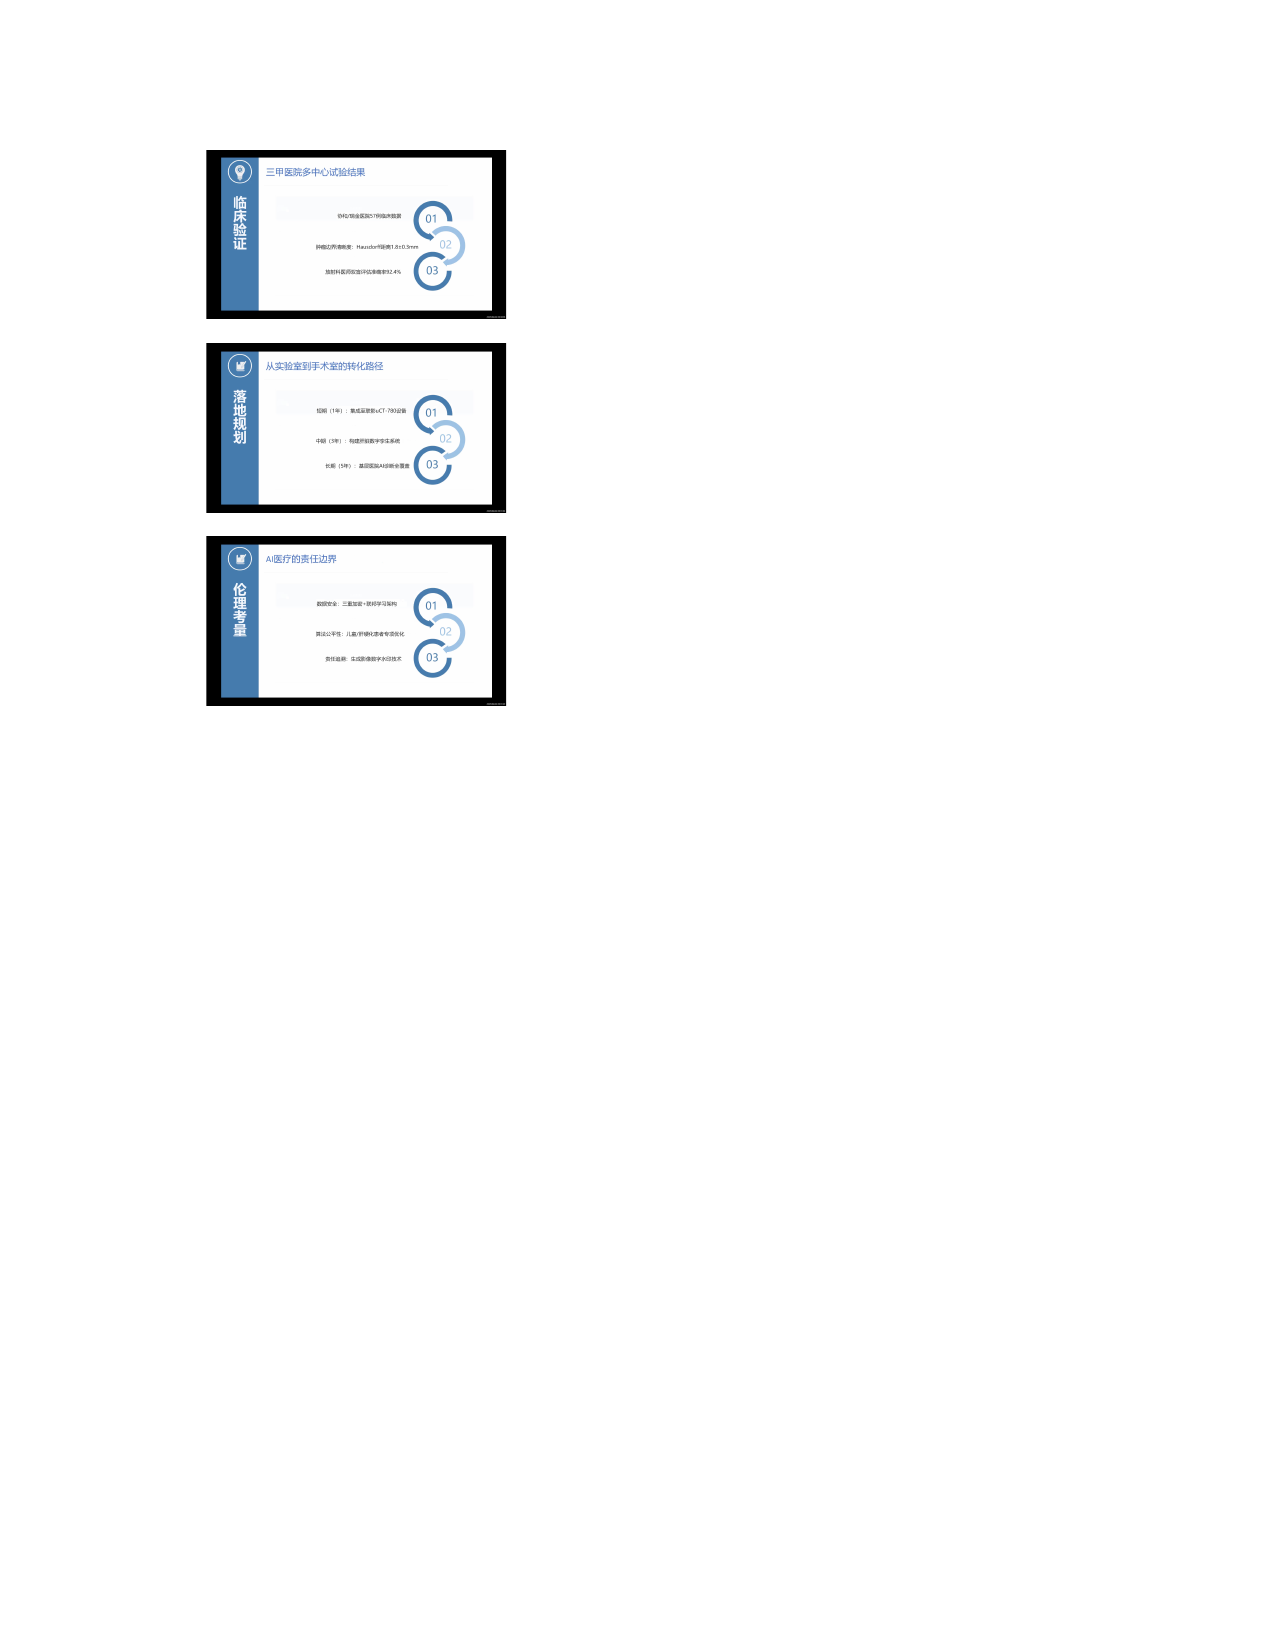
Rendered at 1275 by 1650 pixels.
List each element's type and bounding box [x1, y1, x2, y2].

picture [206, 150, 507, 319]
picture [206, 343, 507, 513]
picture [206, 536, 507, 706]
